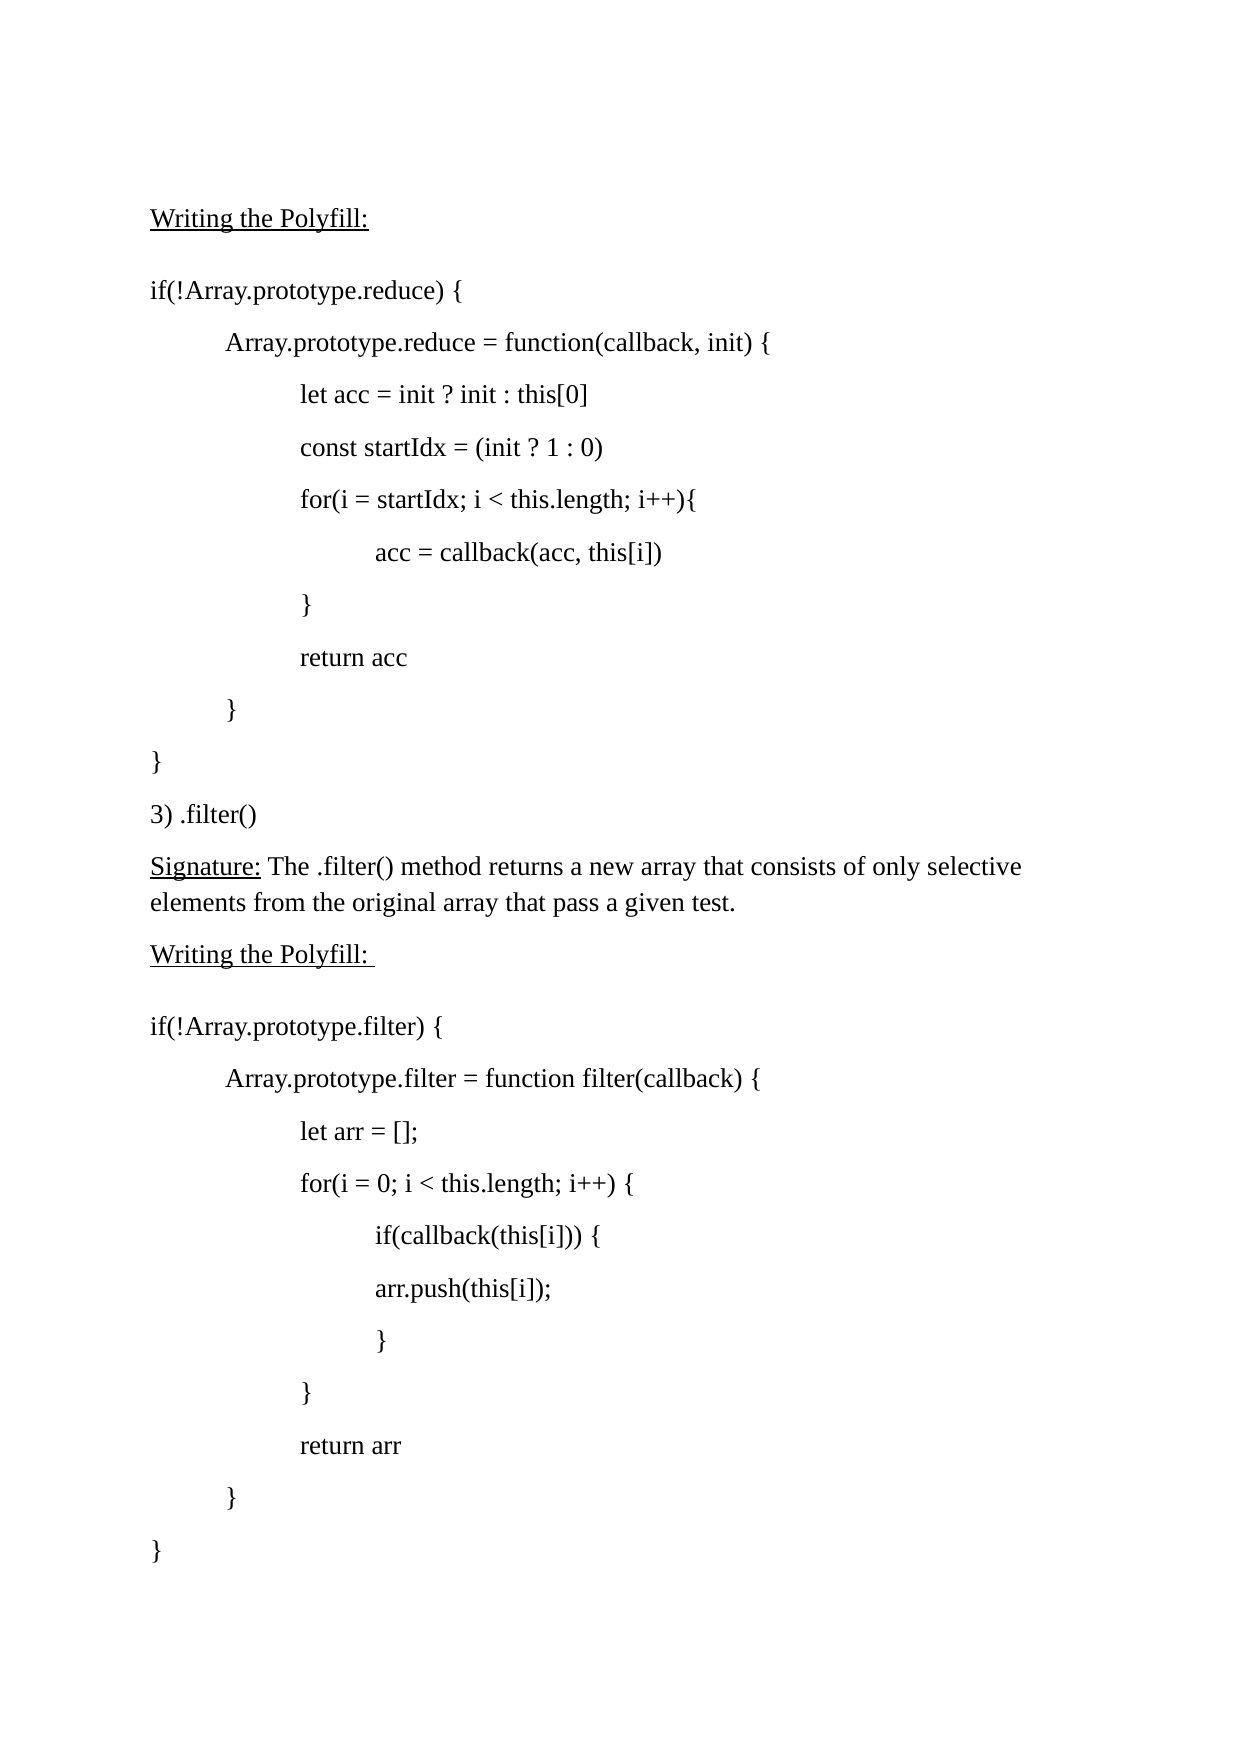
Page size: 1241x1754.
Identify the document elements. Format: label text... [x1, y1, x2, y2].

text let arr = []; [225, 1114, 1090, 1146]
text } [150, 588, 1090, 619]
text Writing the Polyfill: if(!Array.prototype.reduce) { [150, 202, 1090, 305]
text } [150, 693, 1090, 724]
text return arr [150, 1429, 1090, 1460]
text arr.push(this[i]); [150, 1272, 1090, 1303]
text return acc [150, 641, 1090, 672]
text if(callback(this[i])) { [150, 1219, 1090, 1251]
text for(i = 0; i < this.length; i++) { [150, 1167, 1090, 1198]
text const startIdx = (init ? 1 : 0) [150, 431, 1090, 462]
text } [150, 1324, 1090, 1355]
text 3) .filter() [150, 798, 1090, 829]
text Array.prototype.filter = function filter(callback) { [150, 1062, 1090, 1093]
text } [150, 1377, 1090, 1408]
text Array.prototype.reduce = function(callback, init) { [150, 326, 1090, 357]
text Signature: The .filter() method returns a new array that consists of only selective elements from the original array that pass a given test. [150, 850, 1090, 917]
text for(i = startIdx; i < this.length; i++){ [150, 483, 1090, 514]
text Writing the Polyfill: if(!Array.prototype.filter) { [150, 938, 1090, 1041]
text let acc = init ? init : this[0] [150, 379, 1090, 410]
text } [150, 1534, 1090, 1565]
text acc = callback(acc, this[i]) [150, 536, 1090, 567]
text } [150, 745, 1090, 777]
text } [150, 1481, 1090, 1512]
